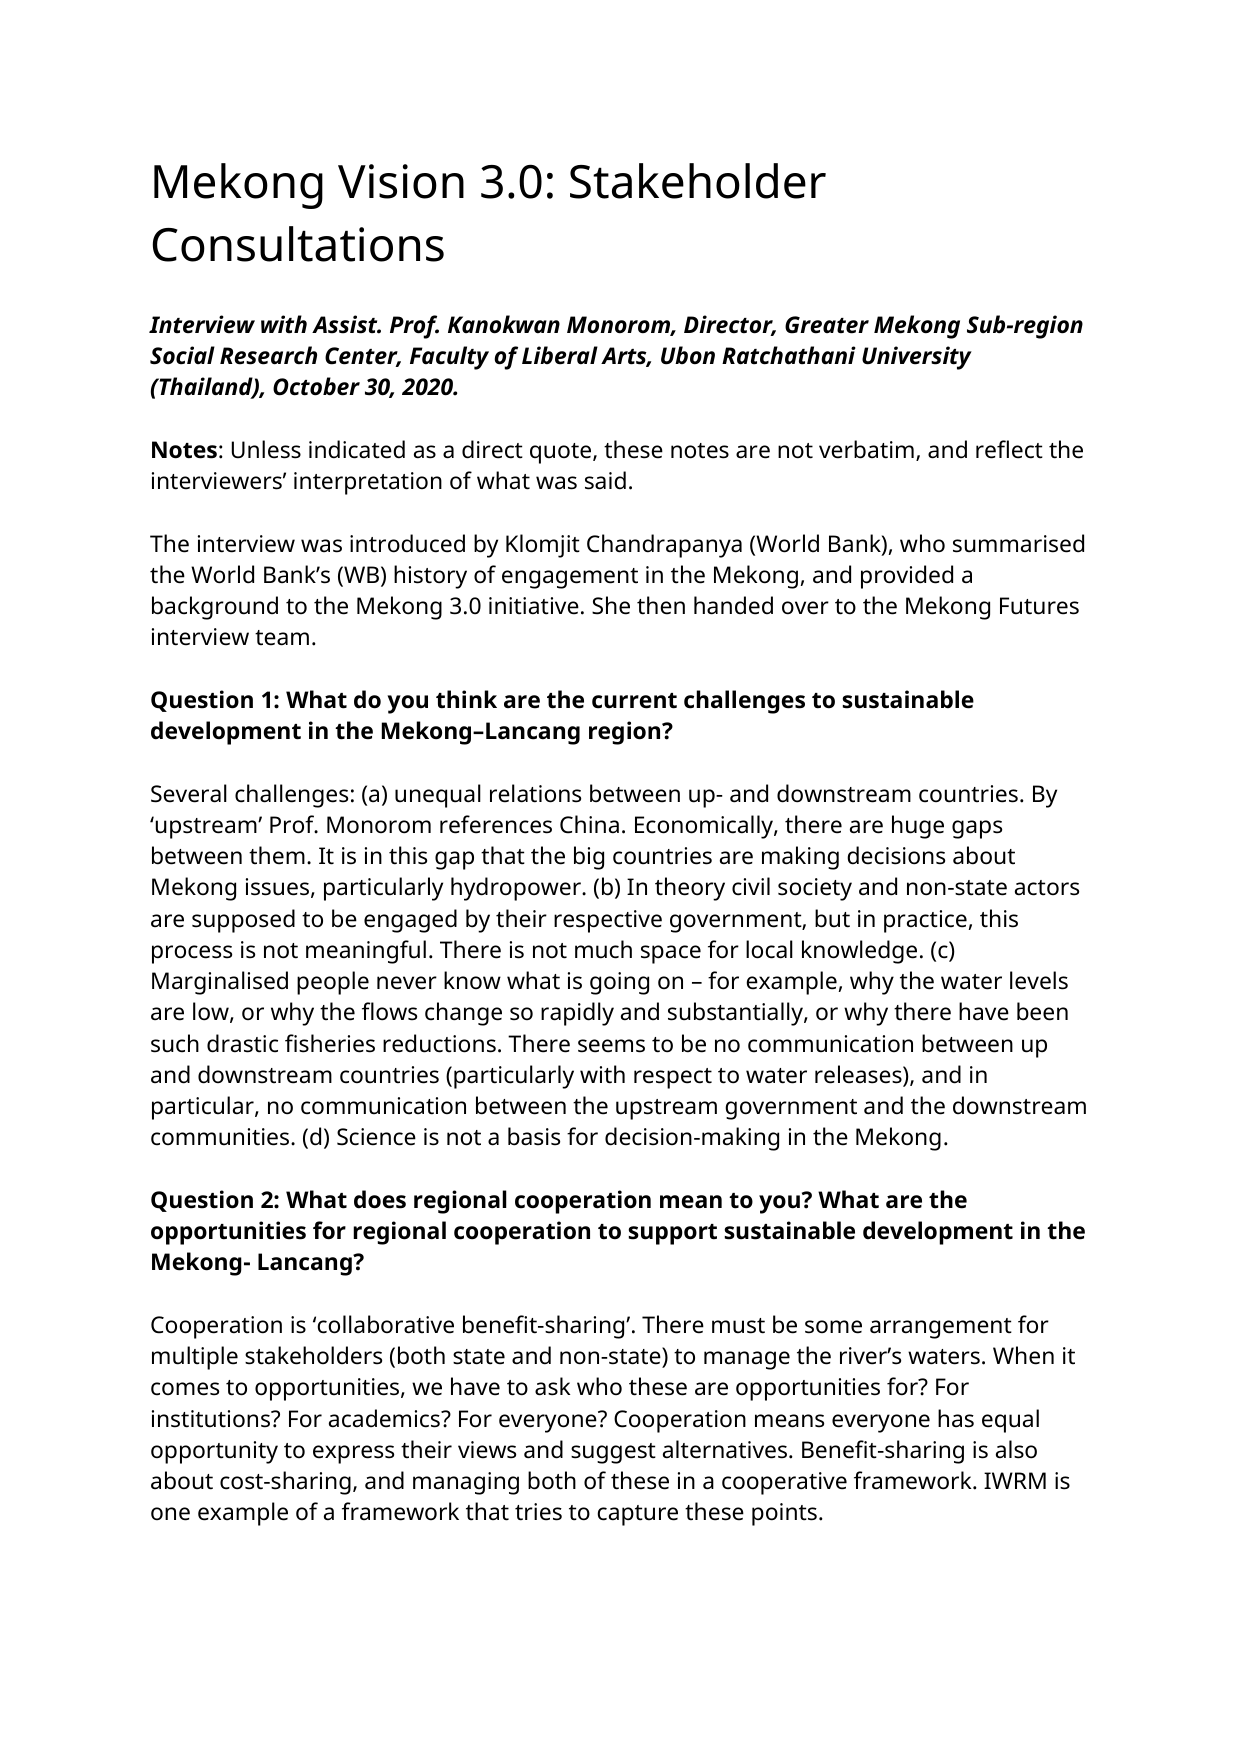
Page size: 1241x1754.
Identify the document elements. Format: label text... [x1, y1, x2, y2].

text Question 1: What do you think are the current challenges to sustainable development in the Mekong–Lancang region? [150, 684, 1090, 746]
text Cooperation is ‘collaborative benefit-sharing’. There must be some arrangement for multiple stakeholders (both state and non-state) to manage the river’s waters. When it comes to opportunities, we have to ask who these are opportunities for? For institutions? For academics? For everyone? Cooperation means everyone has equal opportunity to express their views and suggest alternatives. Benefit-sharing is also about cost-sharing, and managing both of these in a cooperative framework. IWRM is one example of a framework that tries to capture these points. [150, 1309, 1090, 1528]
text Notes: Unless indicated as a direct quote, these notes are not verbatim, and reflect the interviewers’ interpretation of what was said. [150, 434, 1090, 496]
text Question 2: What does regional cooperation mean to you? What are the opportunities for regional cooperation to support sustainable development in the Mekong- Lancang? [150, 1184, 1090, 1278]
text Mekong Vision 3.0: Stakeholder Consultations [150, 150, 1090, 275]
text Interview with Assist. Prof. Kanokwan Monorom, Director, Greater Mekong Sub-region Social Research Center, Faculty of Liberal Arts, Ubon Ratchathani University (Thailand), October 30, 2020. [150, 309, 1090, 403]
text Several challenges: (a) unequal relations between up- and downstream countries. By ‘upstream’ Prof. Monorom references China. Economically, there are huge gaps between them. It is in this gap that the big countries are making decisions about Mekong issues, particularly hydropower. (b) In theory civil society and non-state actors are supposed to be engaged by their respective government, but in practice, this process is not meaningful. There is not much space for local knowledge. (c) Marginalised people never know what is going on – for example, why the water levels are low, or why the flows change so rapidly and substantially, or why there have been such drastic fisheries reductions. There seems to be no communication between up and downstream countries (particularly with respect to water releases), and in particular, no communication between the upstream government and the downstream communities. (d) Science is not a basis for decision-making in the Mekong. [150, 778, 1090, 1153]
text The interview was introduced by Klomjit Chandrapanya (World Bank), who summarised the World Bank’s (WB) history of engagement in the Mekong, and provided a background to the Mekong 3.0 initiative. She then handed over to the Mekong Futures interview team. [150, 528, 1090, 653]
